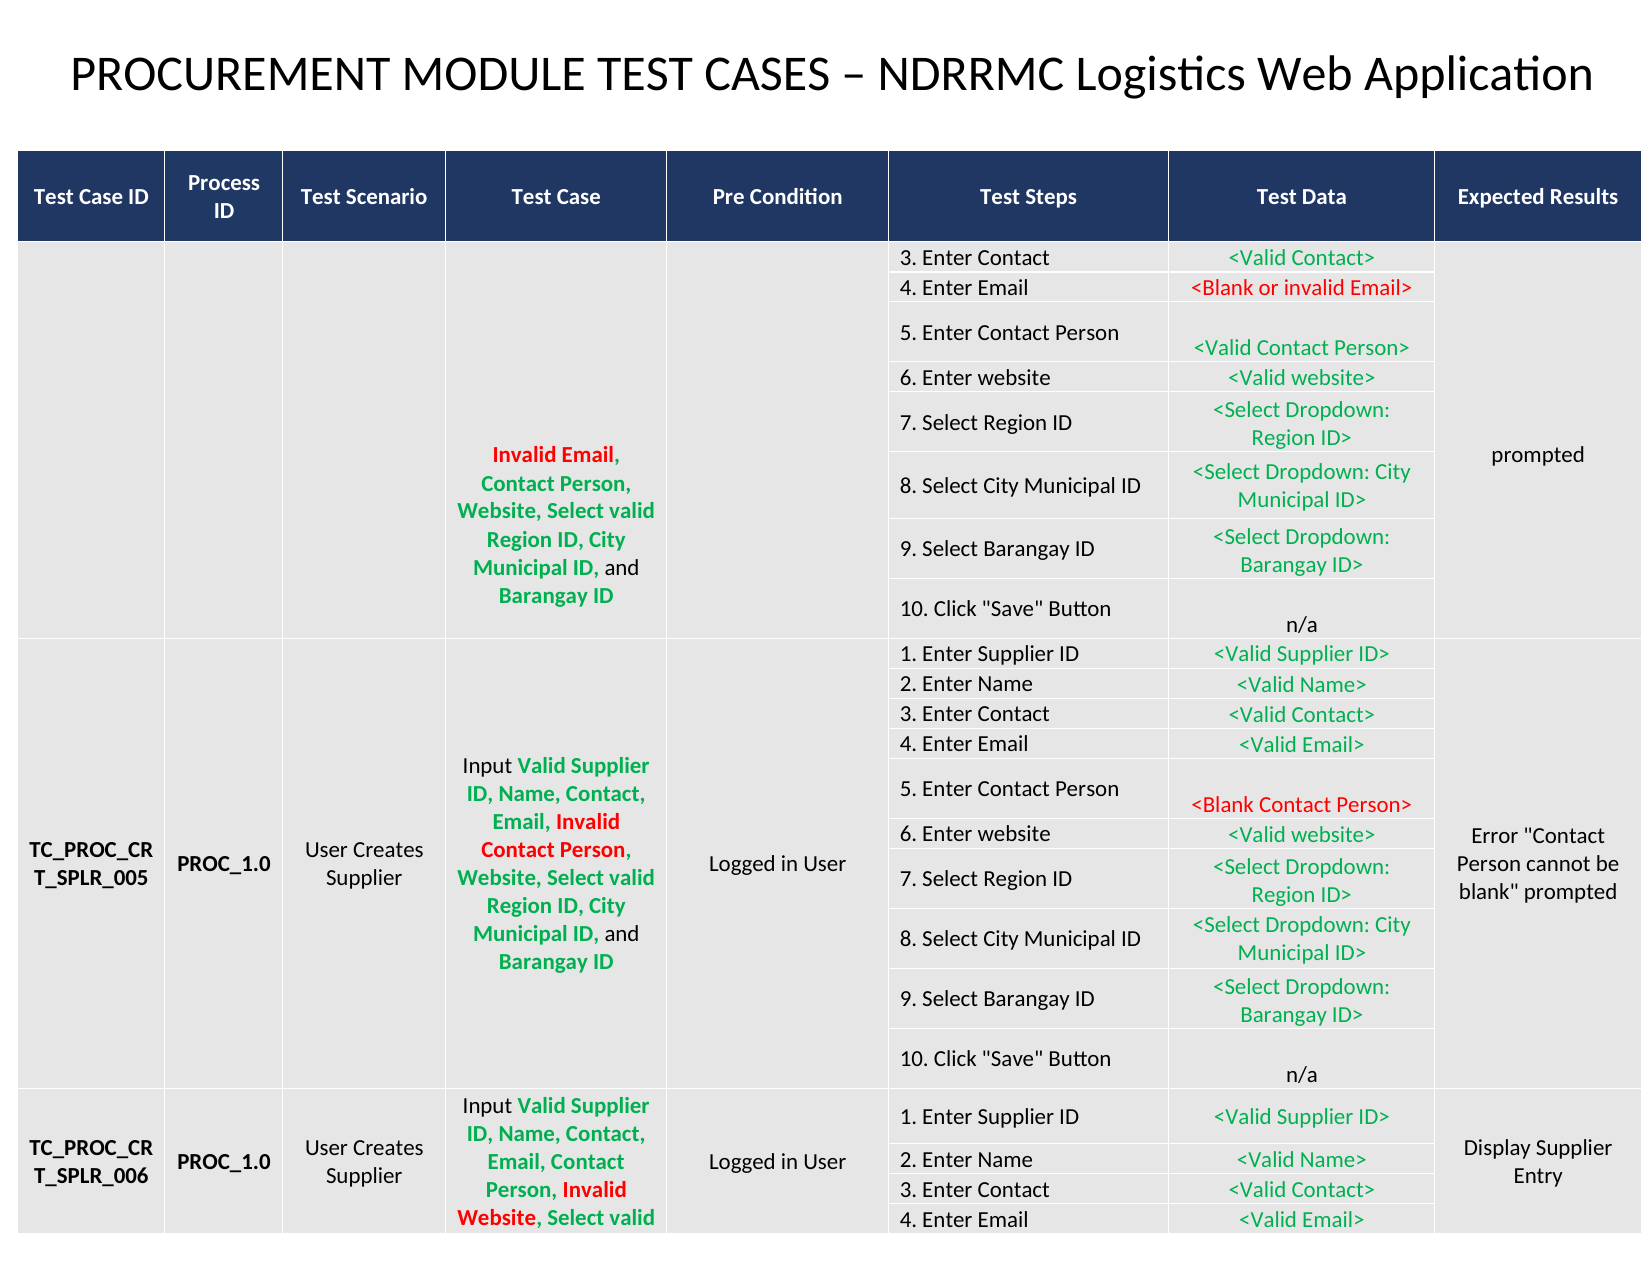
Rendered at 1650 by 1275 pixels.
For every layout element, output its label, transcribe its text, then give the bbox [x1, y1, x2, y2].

table_cell <Valid Email> [1169, 1204, 1434, 1233]
table_cell 3. Enter Contact [889, 1174, 1168, 1203]
table_cell <Valid Email> [1169, 729, 1434, 758]
table_cell 2. Enter Name [889, 669, 1168, 698]
table_header Expected Results [1435, 151, 1641, 241]
table_cell User Creates Supplier [283, 639, 445, 1088]
table_header Process ID [165, 151, 282, 241]
table_cell <Select Dropdown: Barangay ID> [1169, 519, 1434, 578]
table_cell <Valid Contact Person> [1169, 302, 1434, 361]
table_cell 7. Select Region ID [889, 392, 1168, 451]
table_header Test Data [1169, 151, 1434, 241]
table_cell <Select Dropdown: Region ID> [1169, 849, 1434, 908]
table_cell TC_PROC_CRT_SPLR_005 [18, 639, 164, 1088]
table_cell Error "Contact Person cannot be blank" prompted [1435, 639, 1641, 1088]
table_cell 7. Select Region ID [889, 849, 1168, 908]
table_cell <Valid Name> [1169, 669, 1434, 698]
table_cell Input Valid Supplier ID, Name, Contact, Email, Contact Person, Invalid Website, Select valid Region ID, City Municipal ID, and Barangay ID [446, 1089, 666, 1233]
table_cell 3. Enter Contact [889, 699, 1168, 728]
table_cell 1. Enter Supplier ID [889, 1089, 1168, 1143]
table_cell Input Valid Supplier ID, Name, Contact, Email, Invalid Contact Person, Website, Select valid Region ID, City Municipal ID, and Barangay ID [446, 639, 666, 1088]
table_cell Logged in User [667, 639, 888, 1088]
table_cell 8. Select City Municipal ID [889, 452, 1168, 518]
table_cell Logged in User [667, 1089, 888, 1233]
table_cell <Blank Contact Person> [1169, 759, 1434, 818]
table_cell n/a [1169, 1029, 1434, 1088]
table_cell 4. Enter Email [889, 729, 1168, 758]
table_cell 4. Enter Email [889, 273, 1168, 301]
table_cell <Valid website> [1169, 362, 1434, 391]
table_cell PROC_1.0 [165, 1089, 282, 1233]
table_cell 6. Enter website [889, 819, 1168, 848]
table_header Test Case [446, 151, 666, 241]
table_header Test Scenario [283, 151, 445, 241]
table_cell <Select Dropdown: City Municipal ID> [1169, 452, 1434, 518]
table_cell 9. Select Barangay ID [889, 519, 1168, 578]
table_cell 10. Click "Save" Button [889, 1029, 1168, 1088]
table_cell <Select Dropdown: City Municipal ID> [1169, 909, 1434, 968]
table_cell <Select Dropdown: Region ID> [1169, 392, 1434, 451]
table_cell 9. Select Barangay ID [889, 969, 1168, 1028]
table_header Pre Condition [667, 151, 888, 241]
table_header Test Steps [889, 151, 1168, 241]
table_cell 8. Select City Municipal ID [889, 909, 1168, 968]
table_header Test Case ID [18, 151, 164, 241]
table_cell <Valid Supplier ID> [1169, 639, 1434, 668]
table_cell <Valid website> [1169, 819, 1434, 848]
table_cell 2. Enter Name [889, 1144, 1168, 1173]
table_cell <Blank or invalid Email> [1169, 273, 1434, 301]
table_cell PROC_1.0 [165, 639, 282, 1088]
table_cell 4. Enter Email [889, 1204, 1168, 1233]
table_cell n/a [1169, 579, 1434, 638]
table_cell <Valid Contact> [1169, 1174, 1434, 1203]
table_cell User Creates Supplier [283, 1089, 445, 1233]
table_cell Display Supplier Entry [1435, 1089, 1641, 1233]
table_cell 3. Enter Contact [889, 242, 1168, 271]
table_cell <Select Dropdown: Barangay ID> [1169, 969, 1434, 1028]
table_cell TC_PROC_CRT_SPLR_006 [18, 1089, 164, 1233]
table_cell 1. Enter Supplier ID [889, 639, 1168, 668]
table_cell 10. Click "Save" Button [889, 579, 1168, 638]
table_cell 5. Enter Contact Person [889, 302, 1168, 361]
table_cell <Valid Contact> [1169, 242, 1434, 271]
table_cell 6. Enter website [889, 362, 1168, 391]
table_cell 5. Enter Contact Person [889, 759, 1168, 818]
table_cell <Valid Contact> [1169, 699, 1434, 728]
table_cell <Valid Supplier ID> [1169, 1089, 1434, 1143]
table_cell <Valid Name> [1169, 1144, 1434, 1173]
